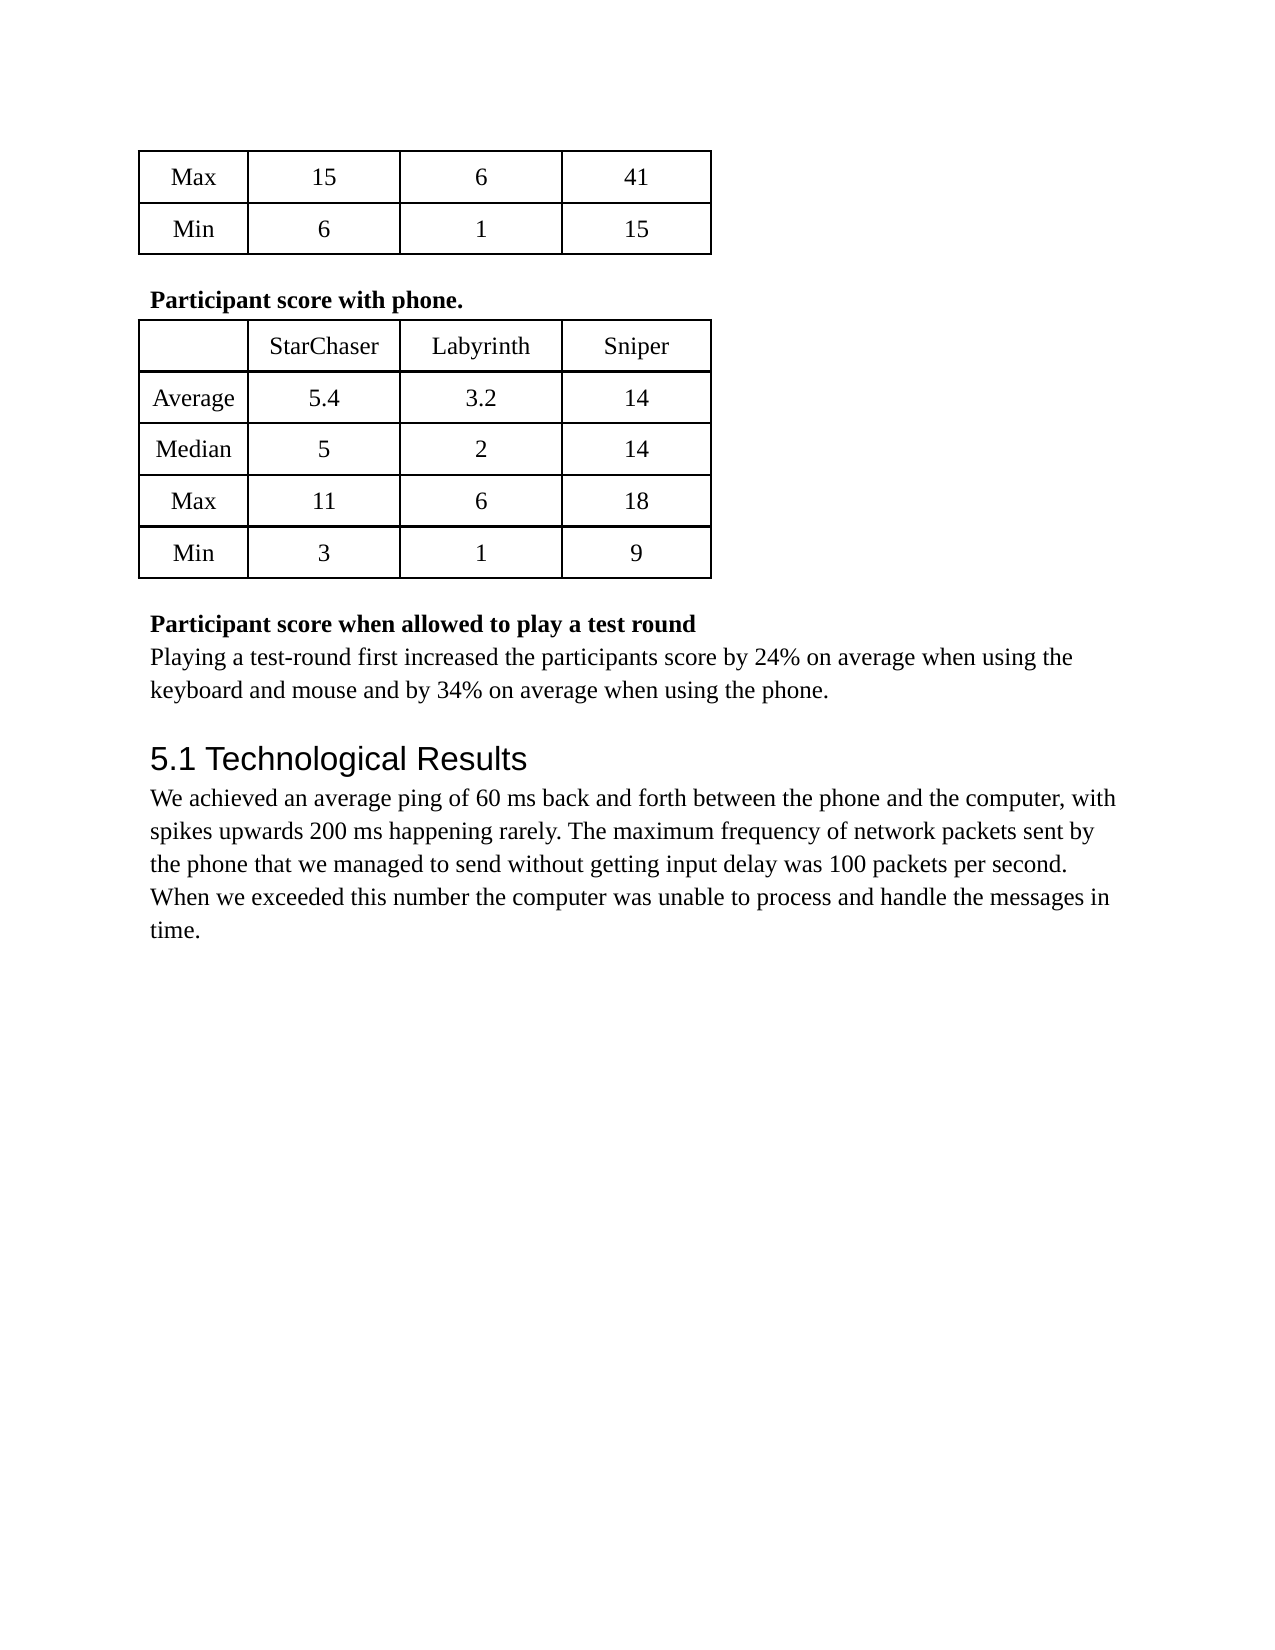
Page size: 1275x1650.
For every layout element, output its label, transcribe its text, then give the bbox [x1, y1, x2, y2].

table_cell Average [140, 373, 247, 422]
table_cell 3 [249, 528, 399, 577]
table_cell 15 [249, 152, 399, 202]
table_cell 1 [401, 204, 561, 253]
table_header Labyrinth [401, 321, 561, 370]
table_cell 5 [249, 424, 399, 474]
table_cell 6 [249, 204, 399, 253]
table_cell 9 [563, 528, 710, 577]
text Playing a test-round first increased the participants score by 24% on average when using the keyboard and mouse and by 34% on average when using the phone. [150, 642, 1125, 704]
table_cell 14 [563, 424, 710, 474]
table_cell 6 [401, 476, 561, 525]
table_cell Min [140, 204, 247, 253]
table_cell Max [140, 152, 247, 202]
table_cell 5.4 [249, 373, 399, 422]
table_cell 18 [563, 476, 710, 525]
text Participant score when allowed to play a test round [150, 609, 1125, 638]
table_cell 15 [563, 204, 710, 253]
table_header Sniper [563, 321, 710, 370]
text 5.1 Technological Results [150, 738, 1125, 777]
text Participant score with phone. [150, 286, 1125, 314]
table_cell 6 [401, 152, 561, 202]
table_cell 2 [401, 424, 561, 474]
table_cell Min [140, 528, 247, 577]
text We achieved an average ping of 60 ms back and forth between the phone and the computer, with spikes upwards 200 ms happening rarely. The maximum frequency of network packets sent by the phone that we managed to send without getting input delay was 100 packets per second. When we exceeded this number the computer was unable to process and handle the messages in time. [150, 783, 1125, 943]
table_cell 11 [249, 476, 399, 525]
table_cell 3.2 [401, 373, 561, 422]
table_cell 14 [563, 373, 710, 422]
table_cell 41 [563, 152, 710, 202]
table_cell 1 [401, 528, 561, 577]
table_cell Max [140, 476, 247, 525]
table_cell Median [140, 424, 247, 474]
table_header [140, 321, 247, 370]
table_header StarChaser [249, 321, 399, 370]
